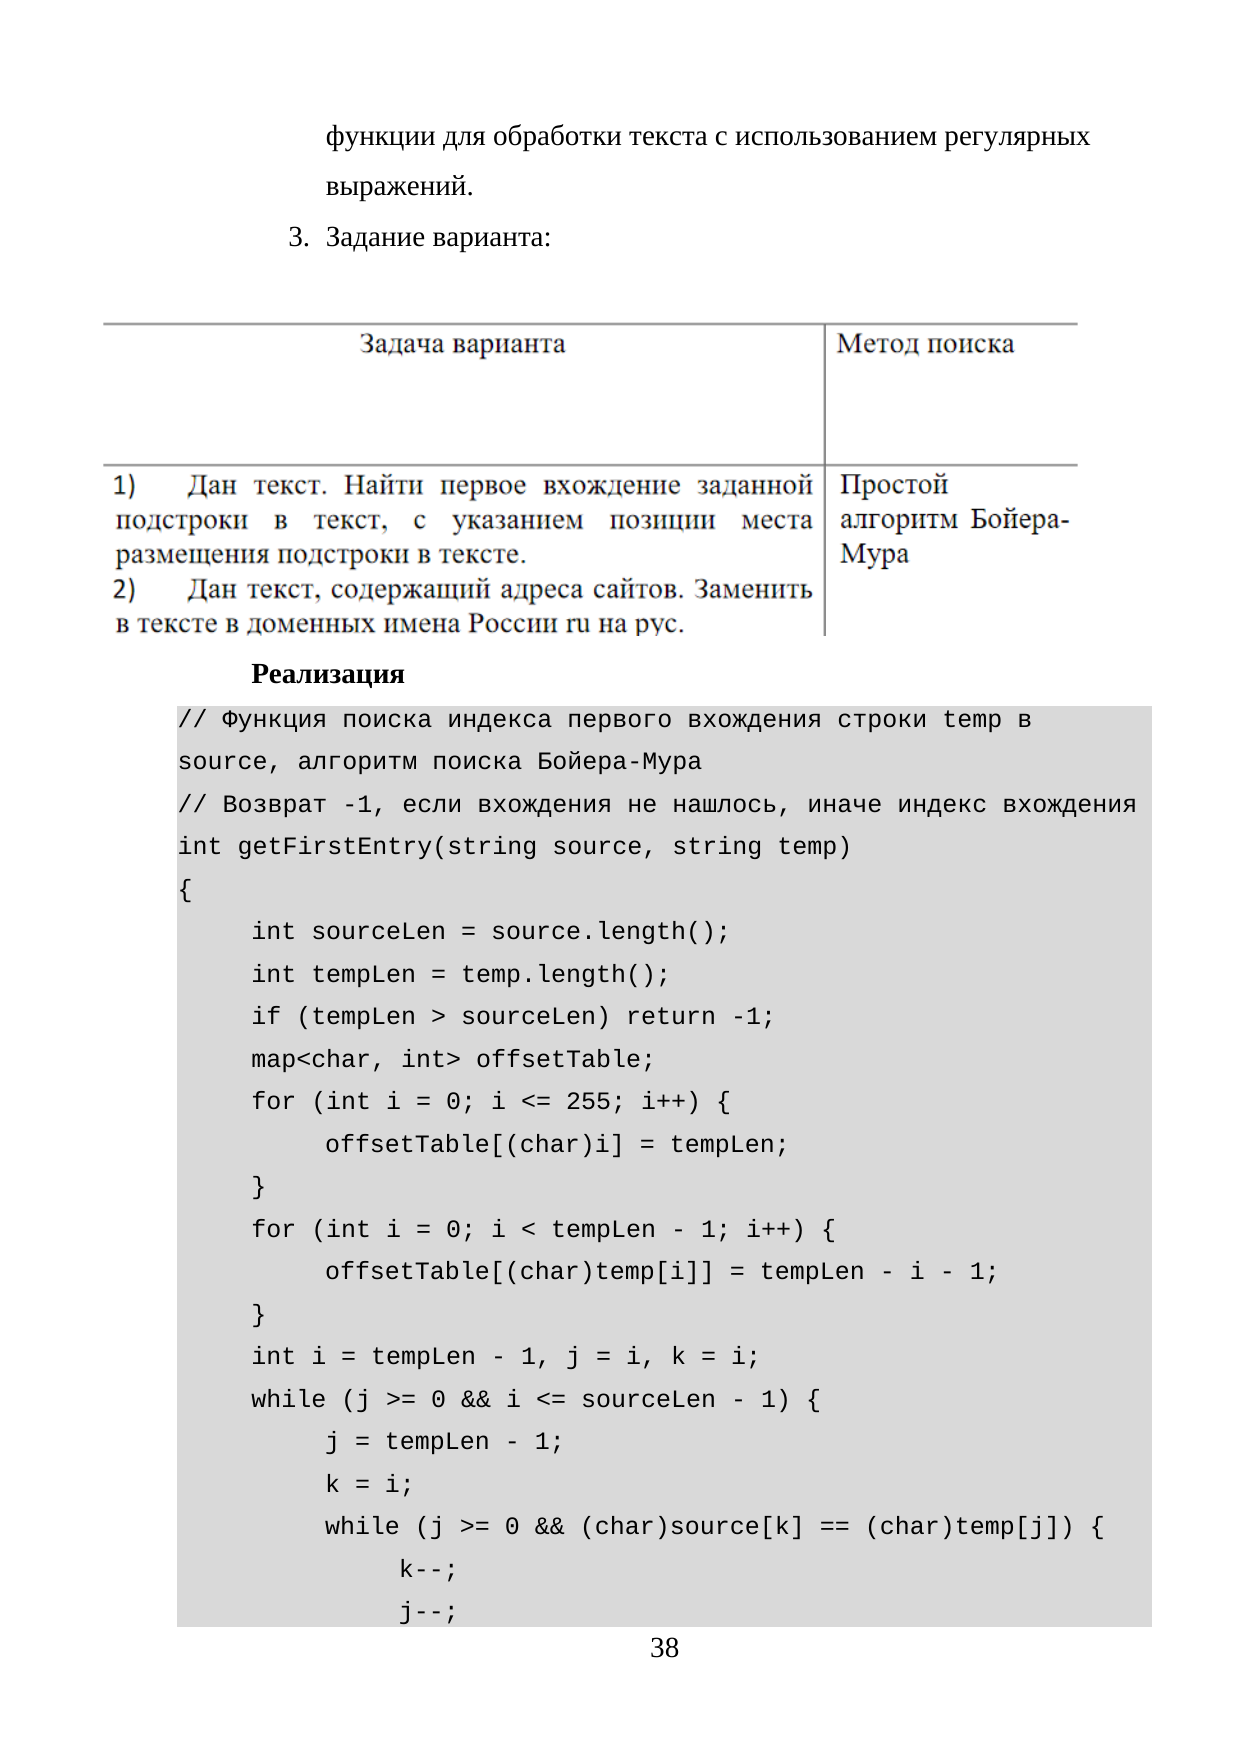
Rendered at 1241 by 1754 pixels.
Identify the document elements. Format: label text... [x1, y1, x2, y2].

text if (tempLen > sourceLen) return -1; [177, 1004, 1152, 1032]
text for (int i = 0; i < tempLen - 1; i++) { [177, 1216, 1152, 1245]
text // Функция поиска индекса первого вхождения строки temp в source, алгоритм поиска Бойера-Мура [177, 706, 1152, 777]
text offsetTable[(char)temp[i]] = tempLen - i - 1; [177, 1259, 1152, 1287]
text map<char, int> offsetTable; [177, 1046, 1152, 1075]
text k = i; [177, 1471, 1152, 1500]
text for (int i = 0; i <= 255; i++) { [177, 1089, 1152, 1117]
picture [103, 319, 1078, 636]
text k--; [177, 1556, 1152, 1585]
subtitle Реализация [177, 656, 1152, 690]
list Задание варианта: [288, 219, 1152, 252]
text while (j >= 0 && i <= sourceLen - 1) { [177, 1386, 1152, 1415]
text j--; [177, 1599, 1152, 1627]
text int sourceLen = source.length(); [177, 919, 1152, 947]
text while (j >= 0 && (char)source[k] == (char)temp[j]) { [177, 1514, 1152, 1542]
text offsetTable[(char)i] = tempLen; [177, 1131, 1152, 1160]
text int tempLen = temp.length(); [177, 961, 1152, 990]
text int i = tempLen - 1, j = i, k = i; [177, 1344, 1152, 1372]
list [288, 118, 1152, 202]
text } [177, 1174, 1152, 1202]
text j = tempLen - 1; [177, 1429, 1152, 1457]
text int getFirstEntry(string source, string temp) [177, 834, 1152, 862]
text // Возврат -1, если вхождения не нашлось, иначе индекс вхождения [177, 791, 1152, 820]
text } [177, 1301, 1152, 1330]
text { [177, 876, 1152, 905]
